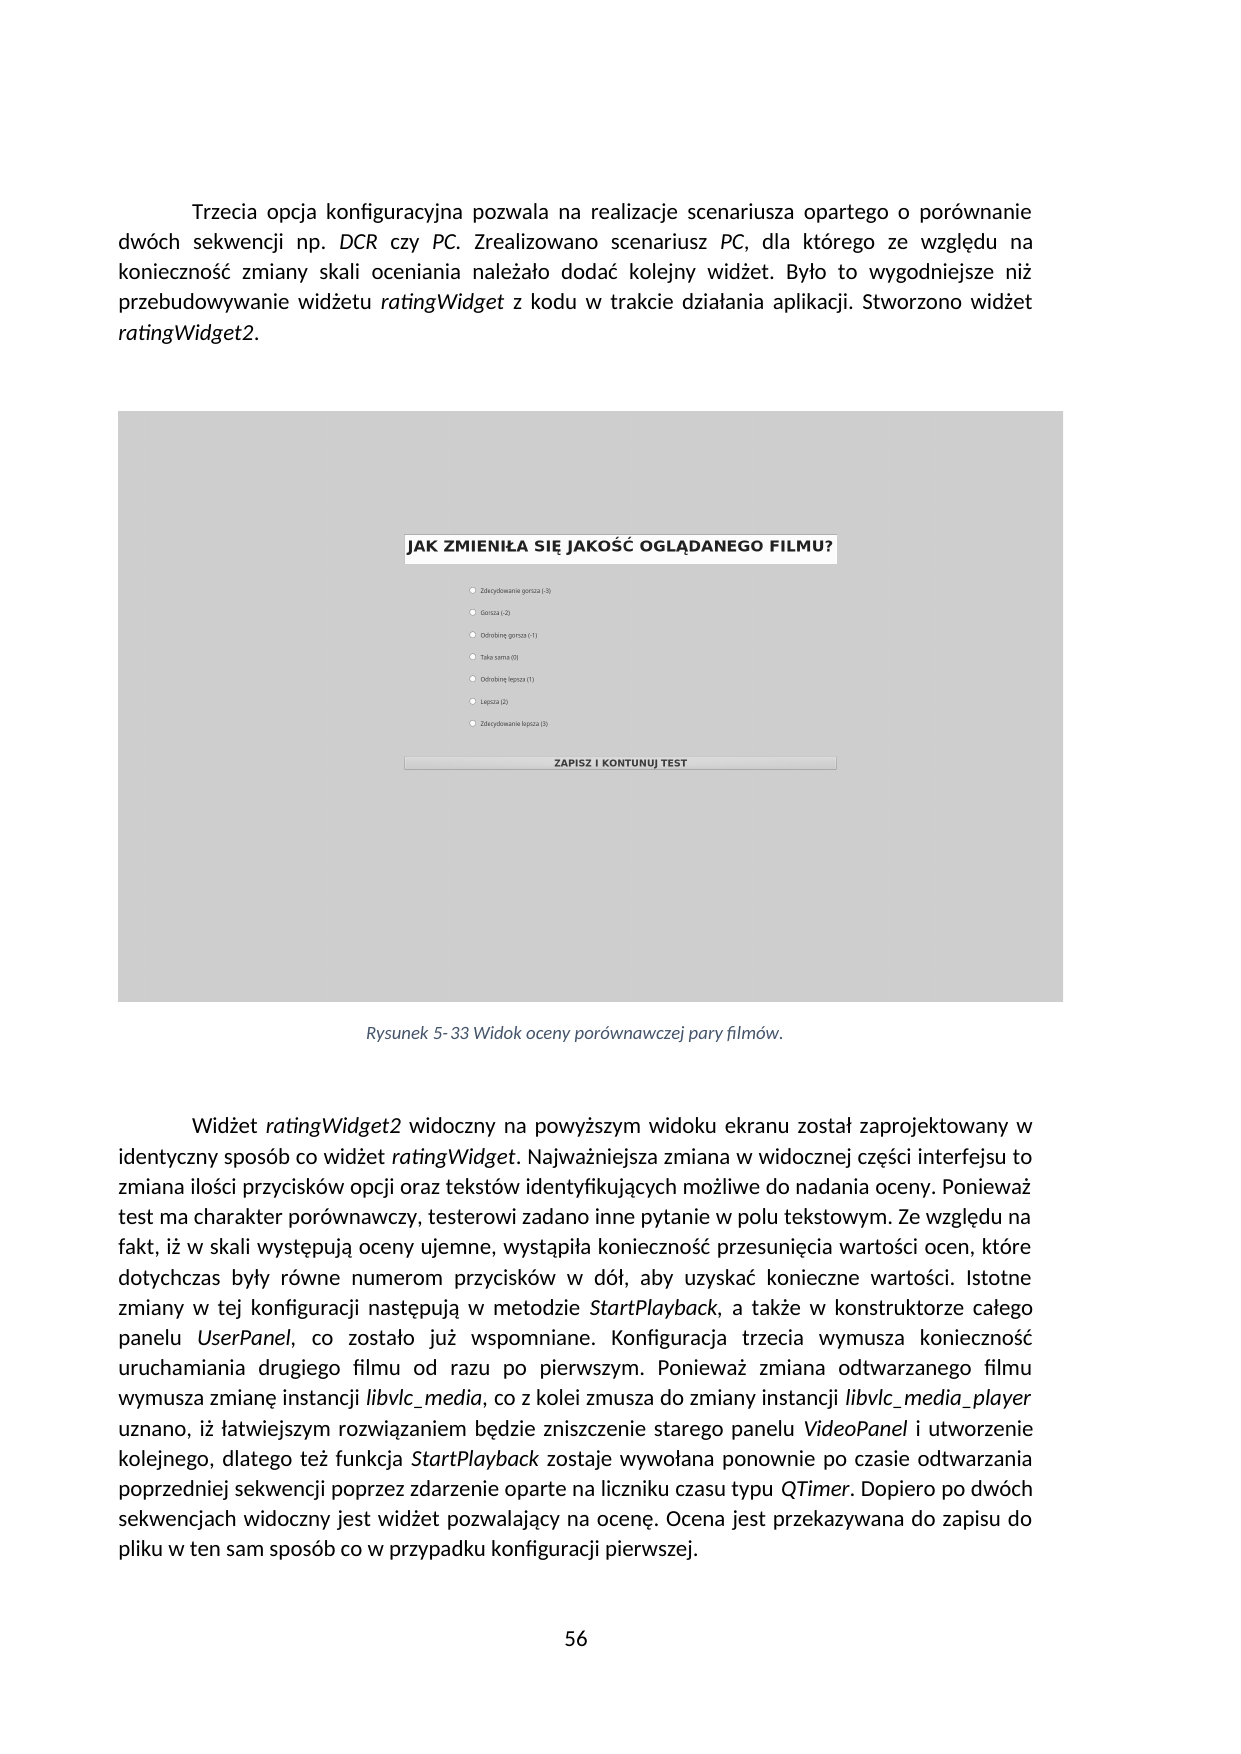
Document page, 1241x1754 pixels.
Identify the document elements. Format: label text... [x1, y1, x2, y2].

text Trzecia opcja konfiguracyjna pozwala na realizacje scenariusza opartego o porównanie dwóch sekwencji np. DCR czy PC. Zrealizowano scenariusz PC, dla którego ze względu na konieczność zmiany skali oceniania należało dodać kolejny widżet. Było to wygodniejsze niż przebudowywanie widżetu ratingWidget z kodu w trakcie działania aplikacji. Stworzono widżet ratingWidget2. [118, 197, 1033, 346]
picture [118, 411, 1064, 1002]
text Rysunek 5-27 Widok oceny porównawczej pary filmów. [118, 1021, 1033, 1044]
text Widżet ratingWidget2 widoczny na powyższym widoku ekranu został zaprojektowany w identyczny sposób co widżet ratingWidget. Najważniejsza zmiana w widocznej części interfejsu to zmiana ilości przycisków opcji oraz tekstów identyfikujących możliwe do nadania oceny. Ponieważ test ma charakter porównawczy, testerowi zadano inne pytanie w polu tekstowym. Ze względu na fakt, iż w skali występują oceny ujemne, wystąpiła konieczność przesunięcia wartości ocen, które dotychczas były równe numerom przycisków w dół, aby uzyskać konieczne wartości. Istotne zmiany w tej konfiguracji następują w metodzie StartPlayback, a także w konstruktorze całego panelu UserPanel, co zostało już wspomniane. Konfiguracja trzecia wymusza konieczność uruchamiania drugiego filmu od razu po pierwszym. Ponieważ zmiana odtwarzanego filmu wymusza zmianę instancji libvlc_media, co z kolei zmusza do zmiany instancji libvlc_media_player uznano, iż łatwiejszym rozwiązaniem będzie zniszczenie starego panelu VideoPanel i utworzenie kolejnego, dlatego też funkcja StartPlayback zostaje wywołana ponownie po czasie odtwarzania poprzedniej sekwencji poprzez zdarzenie oparte na liczniku czasu typu QTimer. Dopiero po dwóch sekwencjach widoczny jest widżet pozwalający na ocenę. Ocena jest przekazywana do zapisu do pliku w ten sam sposób co w przypadku konfiguracji pierwszej. [118, 1112, 1033, 1562]
